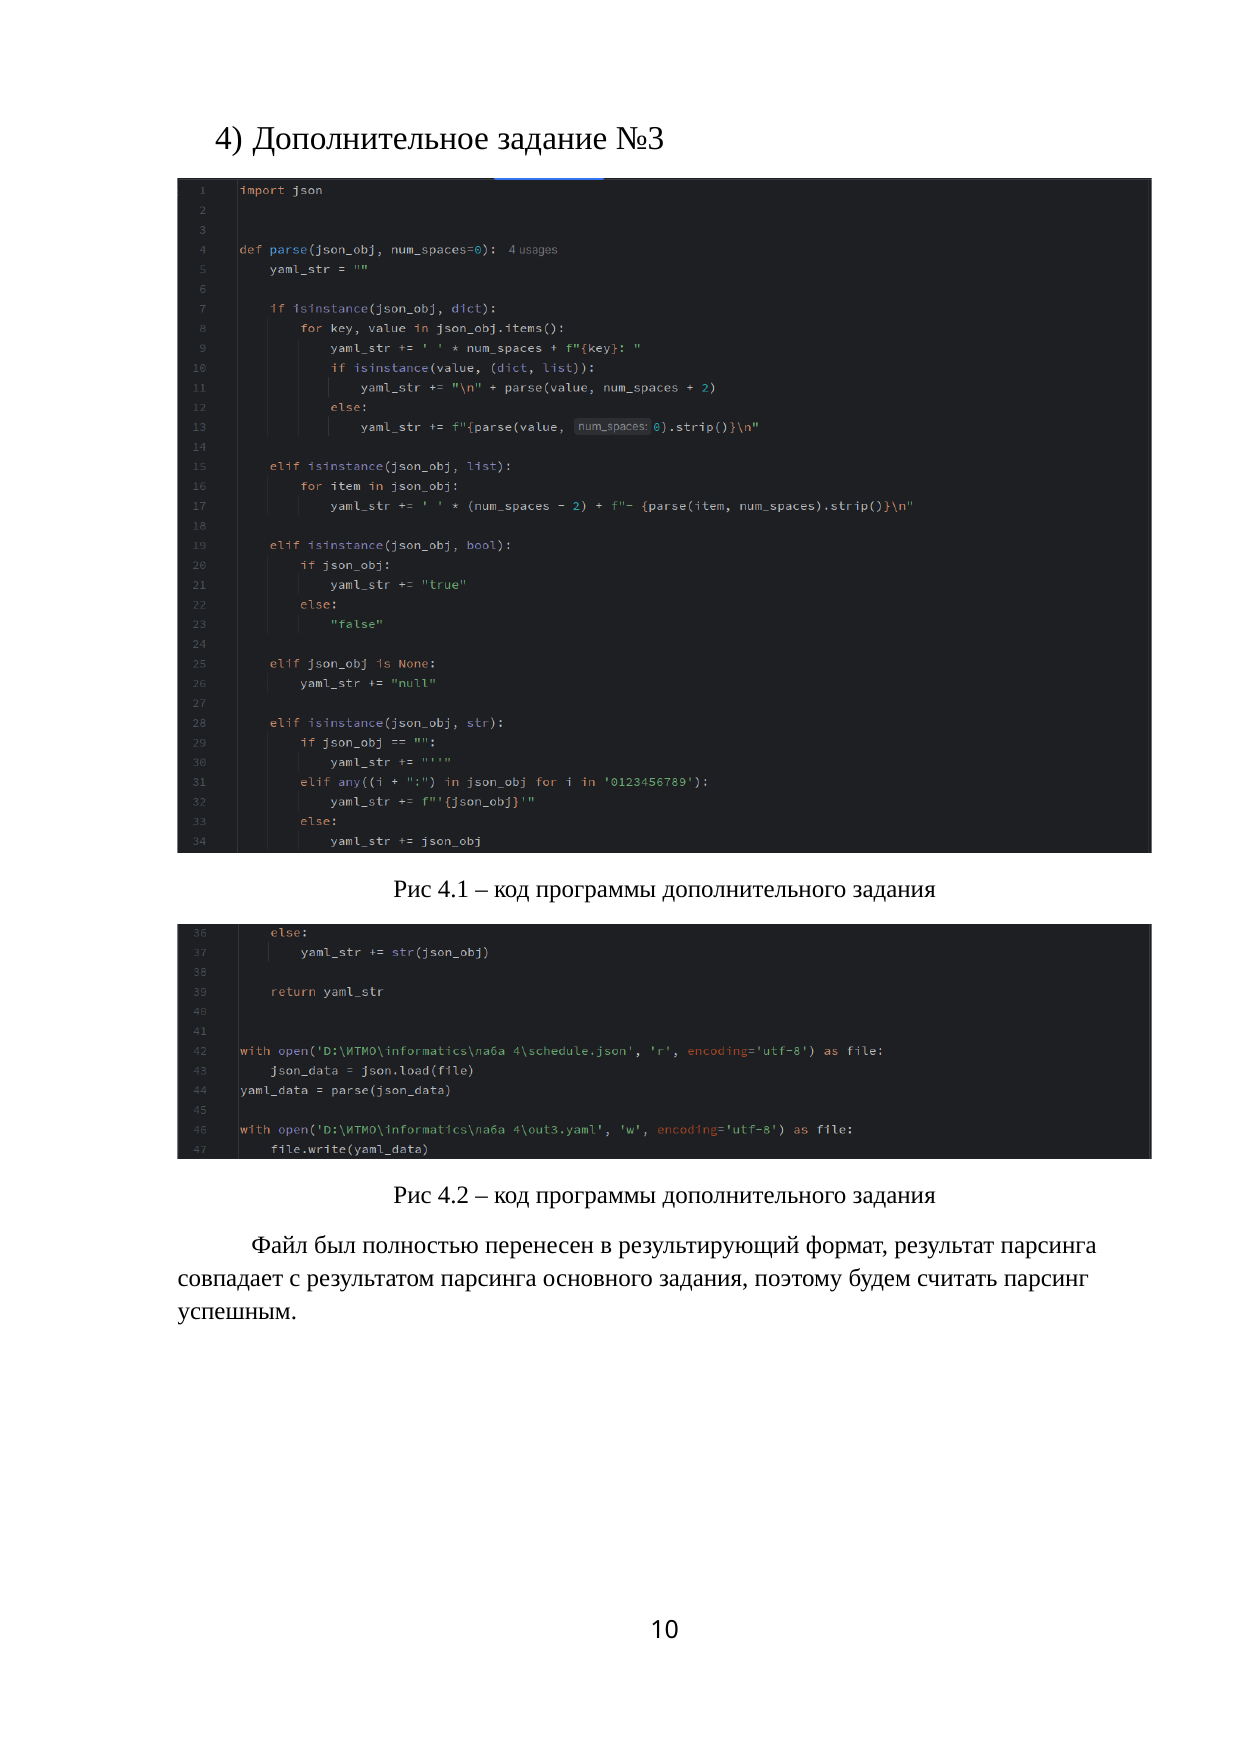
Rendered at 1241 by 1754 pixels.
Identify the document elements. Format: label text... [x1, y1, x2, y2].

text Рис 4.1 – код программы дополнительного задания [177, 874, 1152, 903]
picture [177, 924, 1152, 1159]
picture [177, 178, 1152, 853]
list Дополнительное задание №3 [215, 118, 1152, 156]
text Файл был полностью перенесен в результирующий формат, результат парсинга совпадает с результатом парсинга основного задания, поэтому будем считать парсинг успешным. [177, 1230, 1152, 1325]
text Рис 4.2 – код программы дополнительного задания [177, 1181, 1152, 1209]
